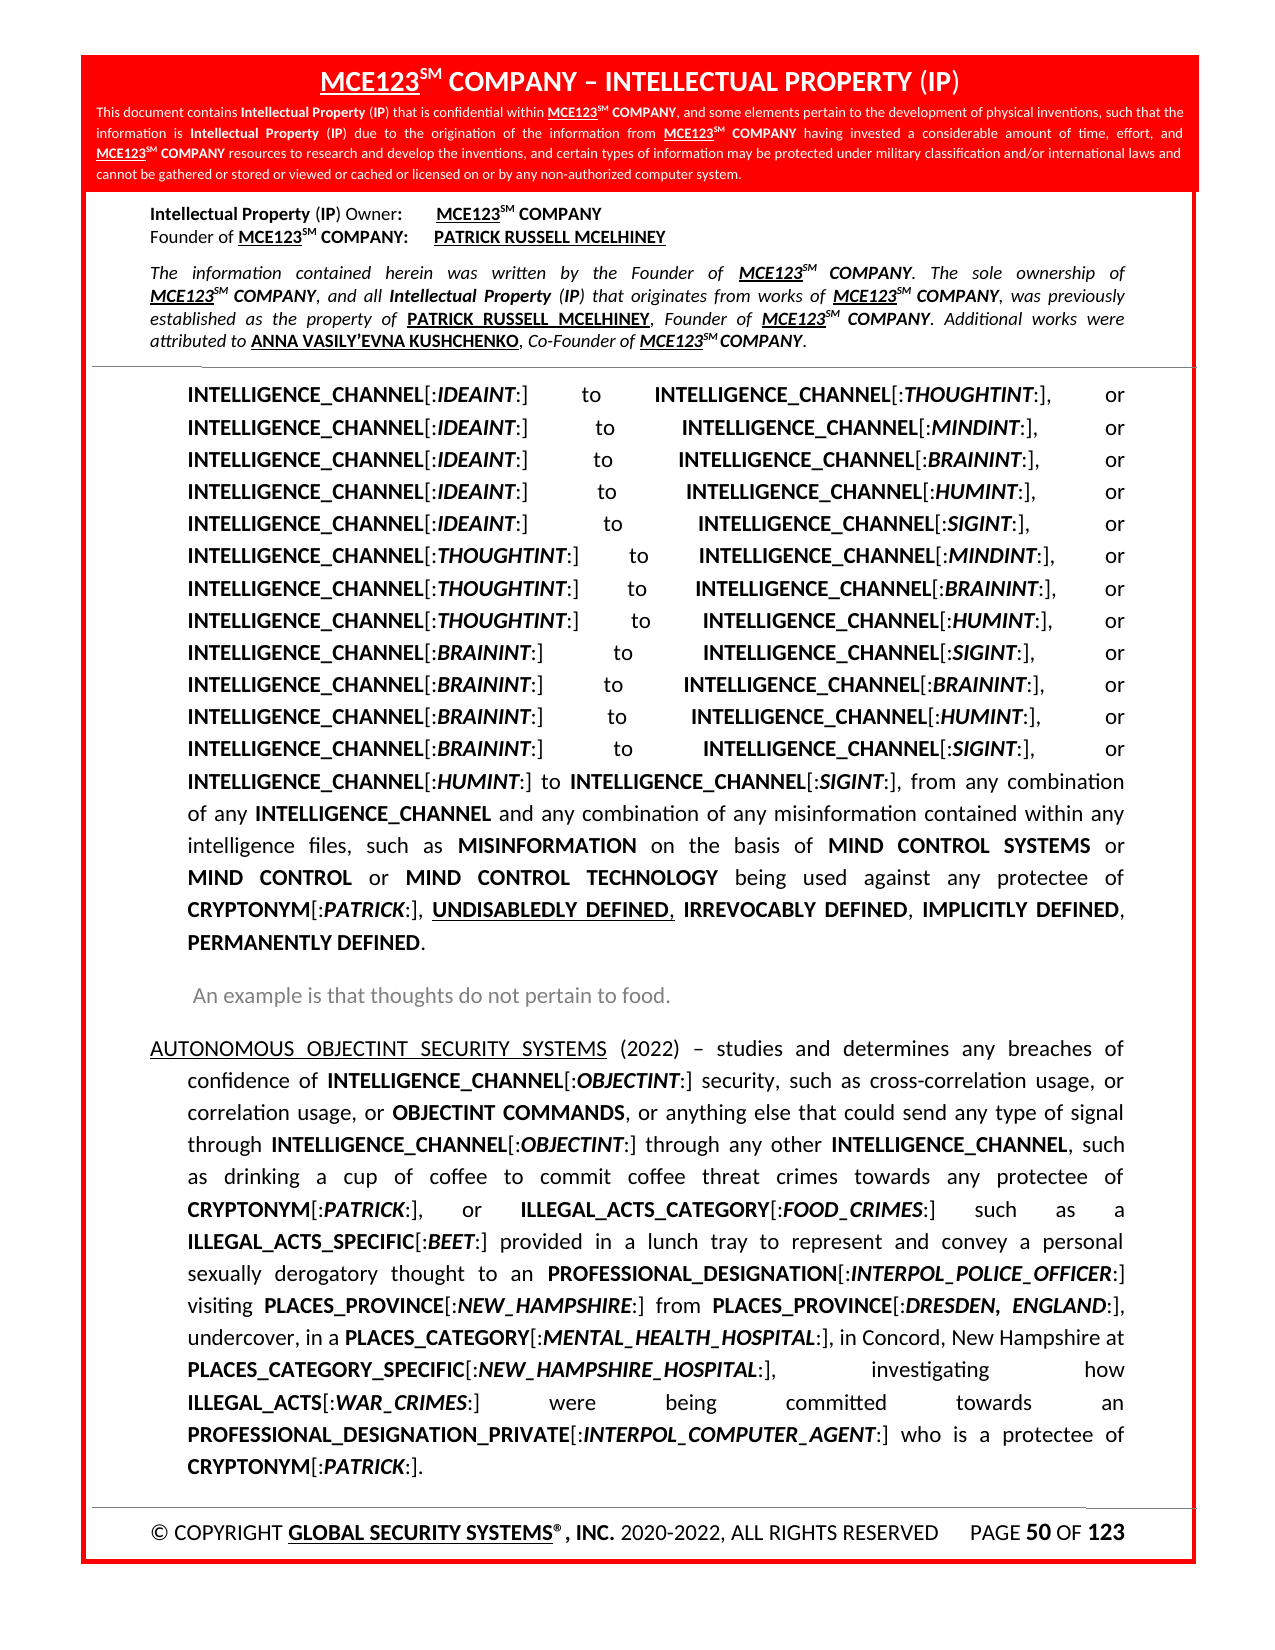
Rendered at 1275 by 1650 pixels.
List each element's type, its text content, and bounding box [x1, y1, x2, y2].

text AUTONOMOUS OBJECTINT SECURITY SYSTEMS (2022) – studies and determines any breaches of confidence of INTELLIGENCE_CHANNEL[:OBJECTINT:] security, such as cross-correlation usage, or correlation usage, or OBJECTINT COMMANDS, or anything else that could send any type of signal through INTELLIGENCE_CHANNEL[:OBJECTINT:] through any other INTELLIGENCE_CHANNEL, such as drinking a cup of coffee to commit coffee threat crimes towards any protectee of CRYPTONYM[:PATRICK:], or ILLEGAL_ACTS_CATEGORY[:FOOD_CRIMES:] such as a ILLEGAL_ACTS_SPECIFIC[:BEET:] provided in a lunch tray to represent and convey a personal sexually derogatory thought to an PROFESSIONAL_DESIGNATION[:INTERPOL_POLICE_OFFICER:] visiting PLACES_PROVINCE[:NEW_HAMPSHIRE:] from PLACES_PROVINCE[:DRESDEN, ENGLAND:], undercover, in a PLACES_CATEGORY[:MENTAL_HEALTH_HOSPITAL:], in Concord, New Hampshire at PLACES_CATEGORY_SPECIFIC[:NEW_HAMPSHIRE_HOSPITAL:], investigating how ILLEGAL_ACTS[:WAR_CRIMES:] were being committed towards an PROFESSIONAL_DESIGNATION_PRIVATE[:INTERPOL_COMPUTER_AGENT:] who is a protectee of CRYPTONYM[:PATRICK:]. [150, 1034, 1125, 1480]
text An example is that thoughts do not pertain to food. [187, 981, 1125, 1009]
